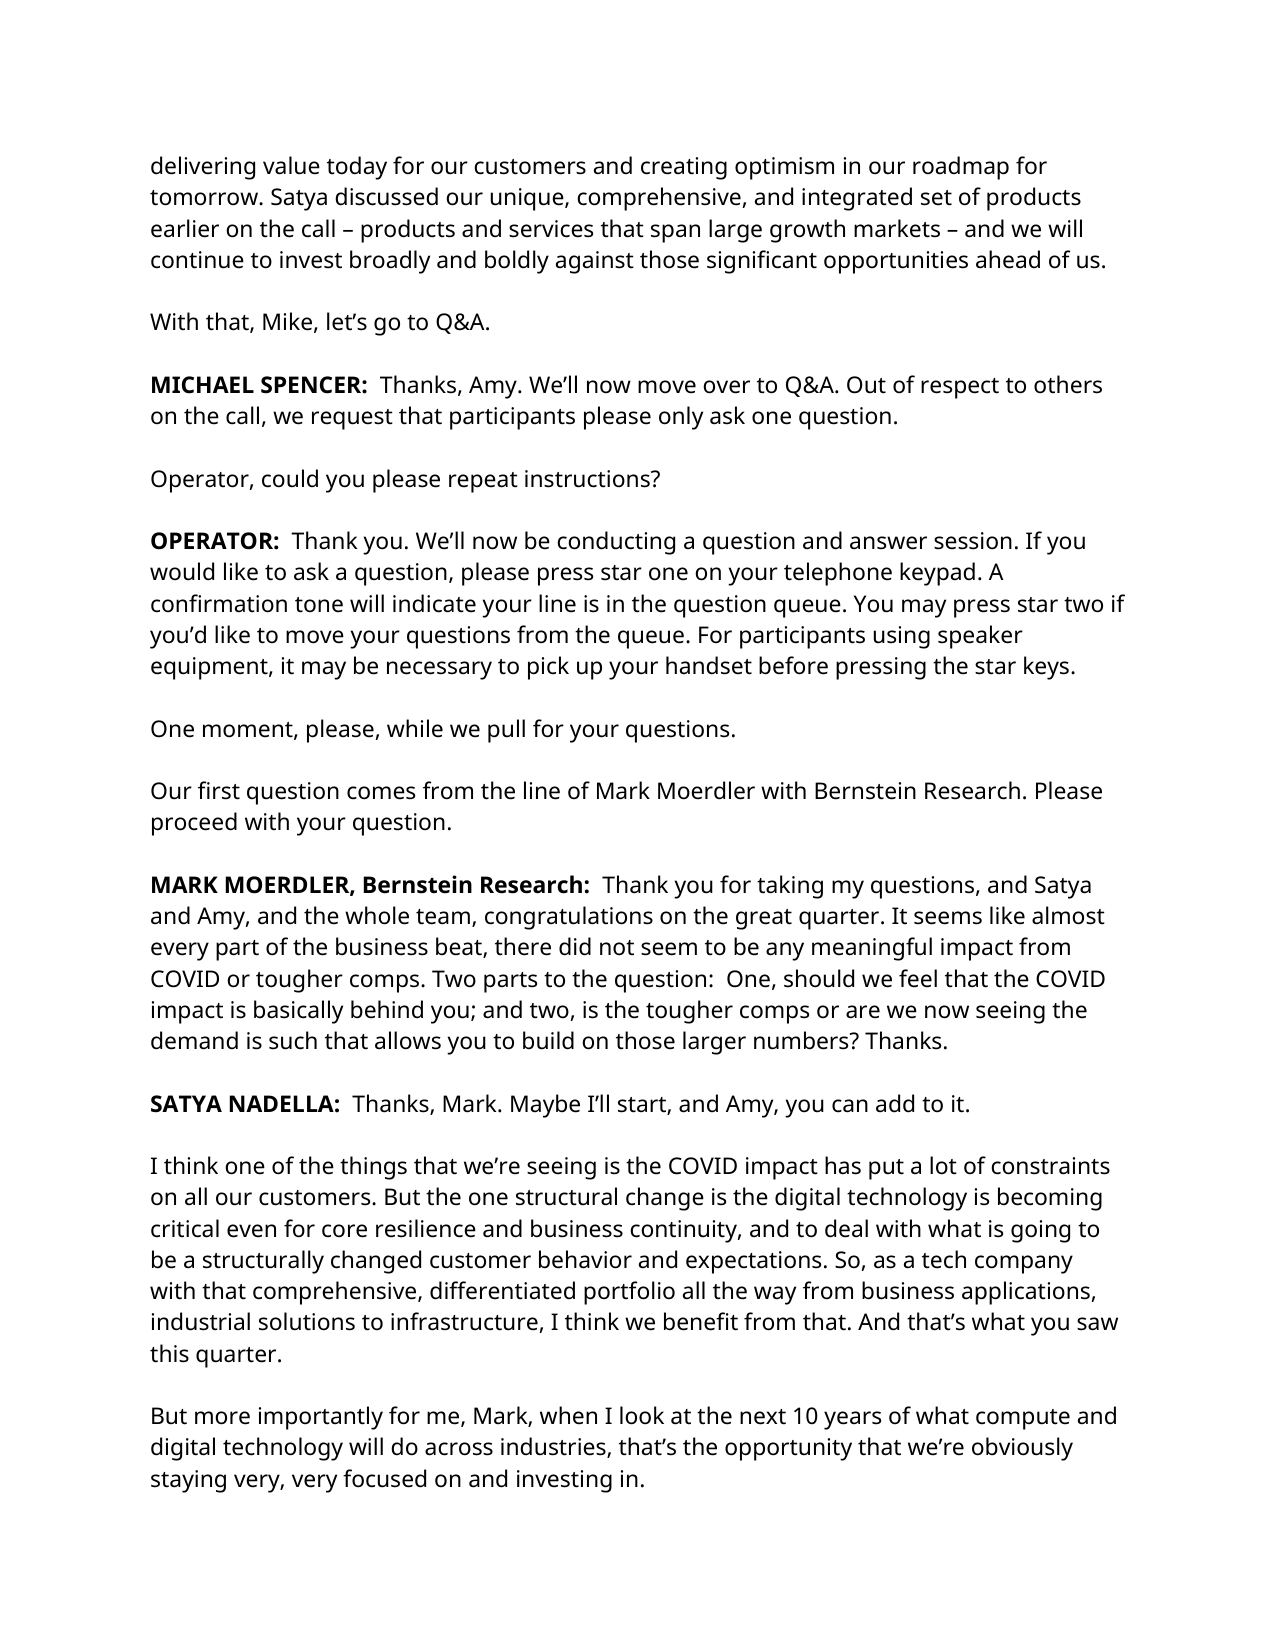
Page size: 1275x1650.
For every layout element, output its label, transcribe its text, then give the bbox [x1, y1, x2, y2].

text With that, Mike, let’s go to Q&A. [150, 306, 1125, 337]
text SATYA NADELLA: Thanks, Mark. Maybe I’ll start, and Amy, you can add to it. [150, 1087, 1125, 1119]
text One moment, please, while we pull for your questions. [150, 712, 1125, 744]
text Our first question comes from the line of Mark Moerdler with Bernstein Research. Please proceed with your question. [150, 775, 1125, 837]
text But more importantly for me, Mark, when I look at the next 10 years of what compute and digital technology will do across industries, that’s the opportunity that we’re obviously staying very, very focused on and investing in. [150, 1400, 1125, 1494]
text OPERATOR: Thank you. We’ll now be conducting a question and answer session. If you would like to ask a question, please press star one on your telephone keypad. A confirmation tone will indicate your line is in the question queue. You may press star two if you’d like to move your questions from the queue. For participants using speaker equipment, it may be necessary to pick up your handset before pressing the star keys. [150, 525, 1125, 681]
text I think one of the things that we’re seeing is the COVID impact has put a lot of constraints on all our customers. But the one structural change is the digital technology is becoming critical even for core resilience and business continuity, and to deal with what is going to be a structurally changed customer behavior and expectations. So, as a tech company with that comprehensive, differentiated portfolio all the way from business applications, industrial solutions to infrastructure, I think we benefit from that. And that’s what you saw this quarter. [150, 1150, 1125, 1369]
text MICHAEL SPENCER: Thanks, Amy. We’ll now move over to Q&A. Out of respect to others on the call, we request that participants please only ask one question. [150, 369, 1125, 431]
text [150, 150, 1125, 275]
text MARK MOERDLER, Bernstein Research: Thank you for taking my questions, and Satya and Amy, and the whole team, congratulations on the great quarter. It seems like almost every part of the business beat, there did not seem to be any meaningful impact from COVID or tougher comps. Two parts to the question: One, should we feel that the COVID impact is basically behind you; and two, is the tougher comps or are we now seeing the demand is such that allows you to build on those larger numbers? Thanks. [150, 869, 1125, 1056]
text Operator, could you please repeat instructions? [150, 462, 1125, 494]
